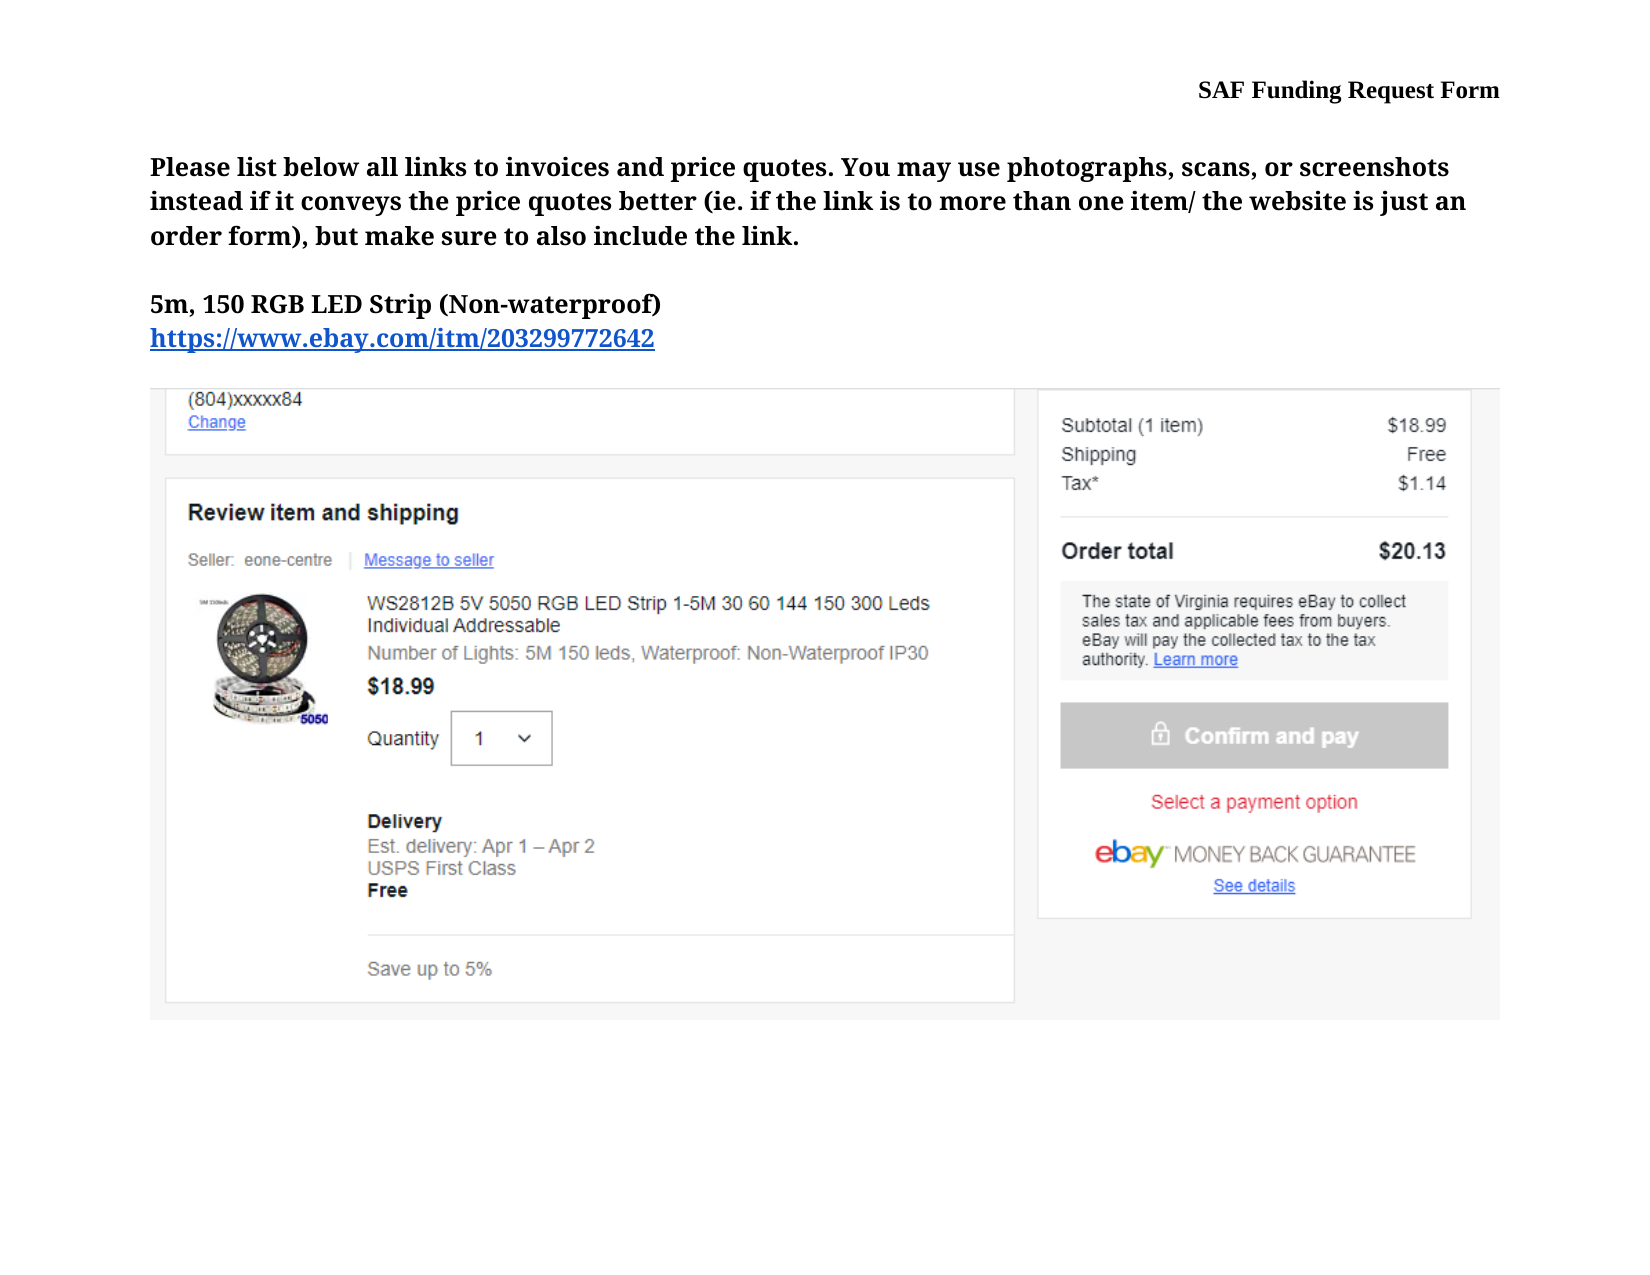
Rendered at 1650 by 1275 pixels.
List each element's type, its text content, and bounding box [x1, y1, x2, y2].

text https://www.ebay.com/itm/203299772642 [150, 320, 1500, 354]
picture [150, 388, 1500, 1020]
text Please list below all links to invoices and price quotes. You may use photographs, scans, or screenshots instead if it conveys the price quotes better (ie. if the link is to more than one item/ the website is just an order form), but make sure to also include the link. [150, 150, 1500, 252]
text 5m, 150 RGB LED Strip (Non-waterproof) [150, 286, 1500, 320]
